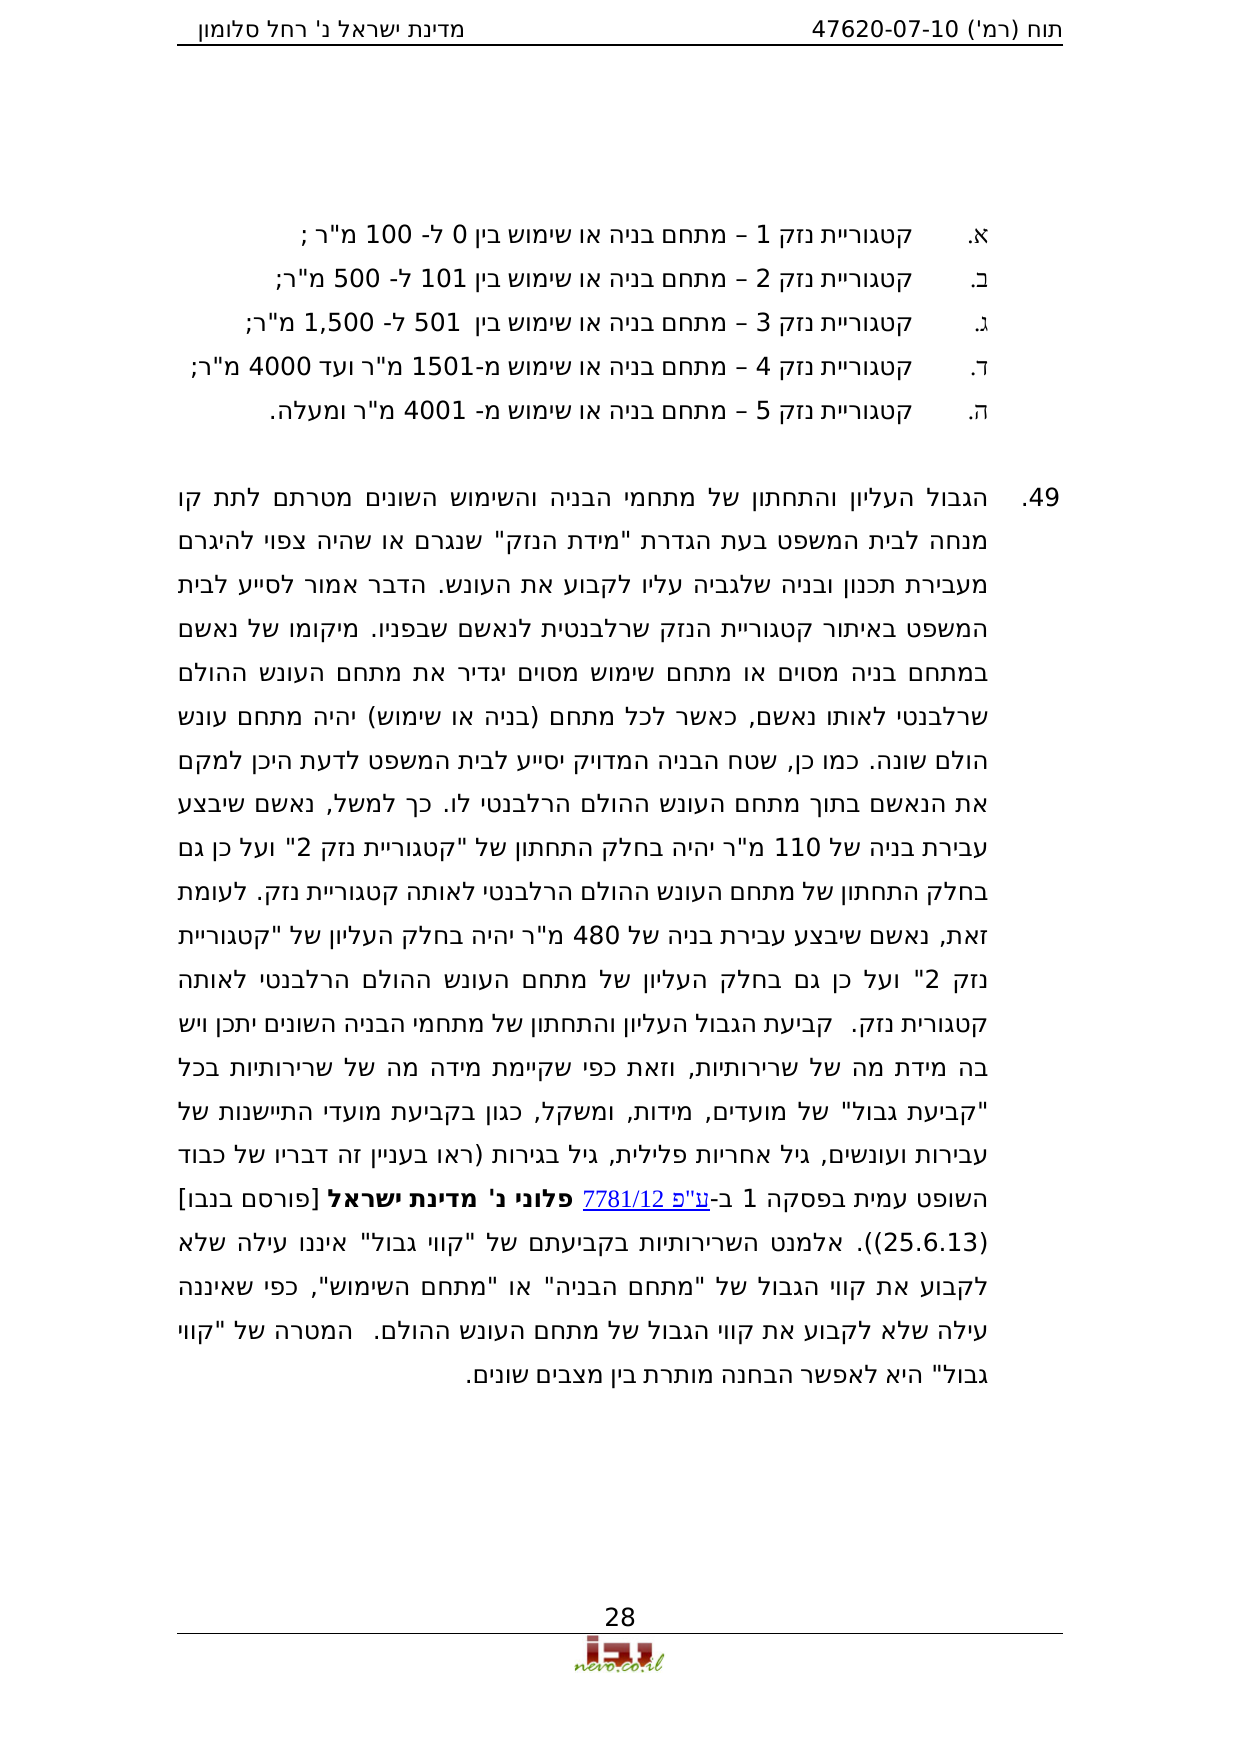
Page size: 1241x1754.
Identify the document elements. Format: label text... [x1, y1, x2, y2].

picture [574, 1635, 666, 1673]
list קטגוריית נזק 1 – מתחם בניה או שימוש בין 0 ל- 100 מ"ר ; [177, 220, 988, 249]
list קטגוריית נזק 5 – מתחם בניה או שימוש מ- 4001 מ"ר ומעלה. [177, 396, 988, 425]
list קטגוריית נזק 4 – מתחם בניה או שימוש מ-1501 מ"ר ועד 4000 מ"ר; [177, 352, 988, 381]
list קטגוריית נזק 3 – מתחם בניה או שימוש בין 501 ל- 1,500 מ"ר; [177, 308, 988, 337]
text 49. הגבול העליון והתחתון של מתחמי הבניה והשימוש השונים מטרתם לתת קו מנחה לבית המשפט בעת הגדרת "מידת הנזק" שנגרם או שהיה צפוי להיגרם מעבירת תכנון ובניה שלגביה עליו לקבוע את העונש. הדבר אמור לסייע לבית המשפט באיתור קטגוריית הנזק שרלבנטית לנאשם שבפניו. מיקומו של נאשם במתחם בניה מסוים או מתחם שימוש מסוים יגדיר את מתחם העונש ההולם שרלבנטי לאותו נאשם, כאשר לכל מתחם (בניה או שימוש) יהיה מתחם עונש הולם שונה. כמו כן, שטח הבניה המדויק יסייע לבית המשפט לדעת היכן למקם את הנאשם בתוך מתחם העונש ההולם הרלבנטי לו. כך למשל, נאשם שיבצע עבירת בניה של 110 מ"ר יהיה בחלק התחתון של "קטגוריית נזק 2" ועל כן גם בחלק התחתון של מתחם העונש ההולם הרלבנטי לאותה קטגוריית נזק. לעומת זאת, נאשם שיבצע עבירת בניה של 480 מ"ר יהיה בחלק העליון של "קטגוריית נזק 2" ועל כן גם בחלק העליון של מתחם העונש ההולם הרלבנטי לאותה קטגורית נזק. קביעת הגבול העליון והתחתון של מתחמי הבניה השונים יתכן ויש בה מידת מה של שרירותיות, וזאת כפי שקיימת מידה מה של שרירותיות בכל "קביעת גבול" של מועדים, מידות, ומשקל, כגון בקביעת מועדי התיישנות של עבירות ועונשים, גיל אחריות פלילית, גיל בגירות (ראו בעניין זה דבריו של כבוד השופט עמית בפסקה 1 ב-ע"פ 7781/12 פלוני נ' מדינת ישראל [פורסם בנבו] (25.6.13)). אלמנט השרירותיות בקביעתם של "קווי גבול" איננו עילה שלא לקבוע את קווי הגבול של "מתחם הבניה" או "מתחם השימוש", כפי שאיננה עילה שלא לקבוע את קווי הגבול של מתחם העונש ההולם. המטרה של "קווי גבול" היא לאפשר הבחנה מותרת בין מצבים שונים. [177, 483, 1060, 1389]
list קטגוריית נזק 2 – מתחם בניה או שימוש בין 101 ל- 500 מ"ר; [177, 264, 988, 293]
